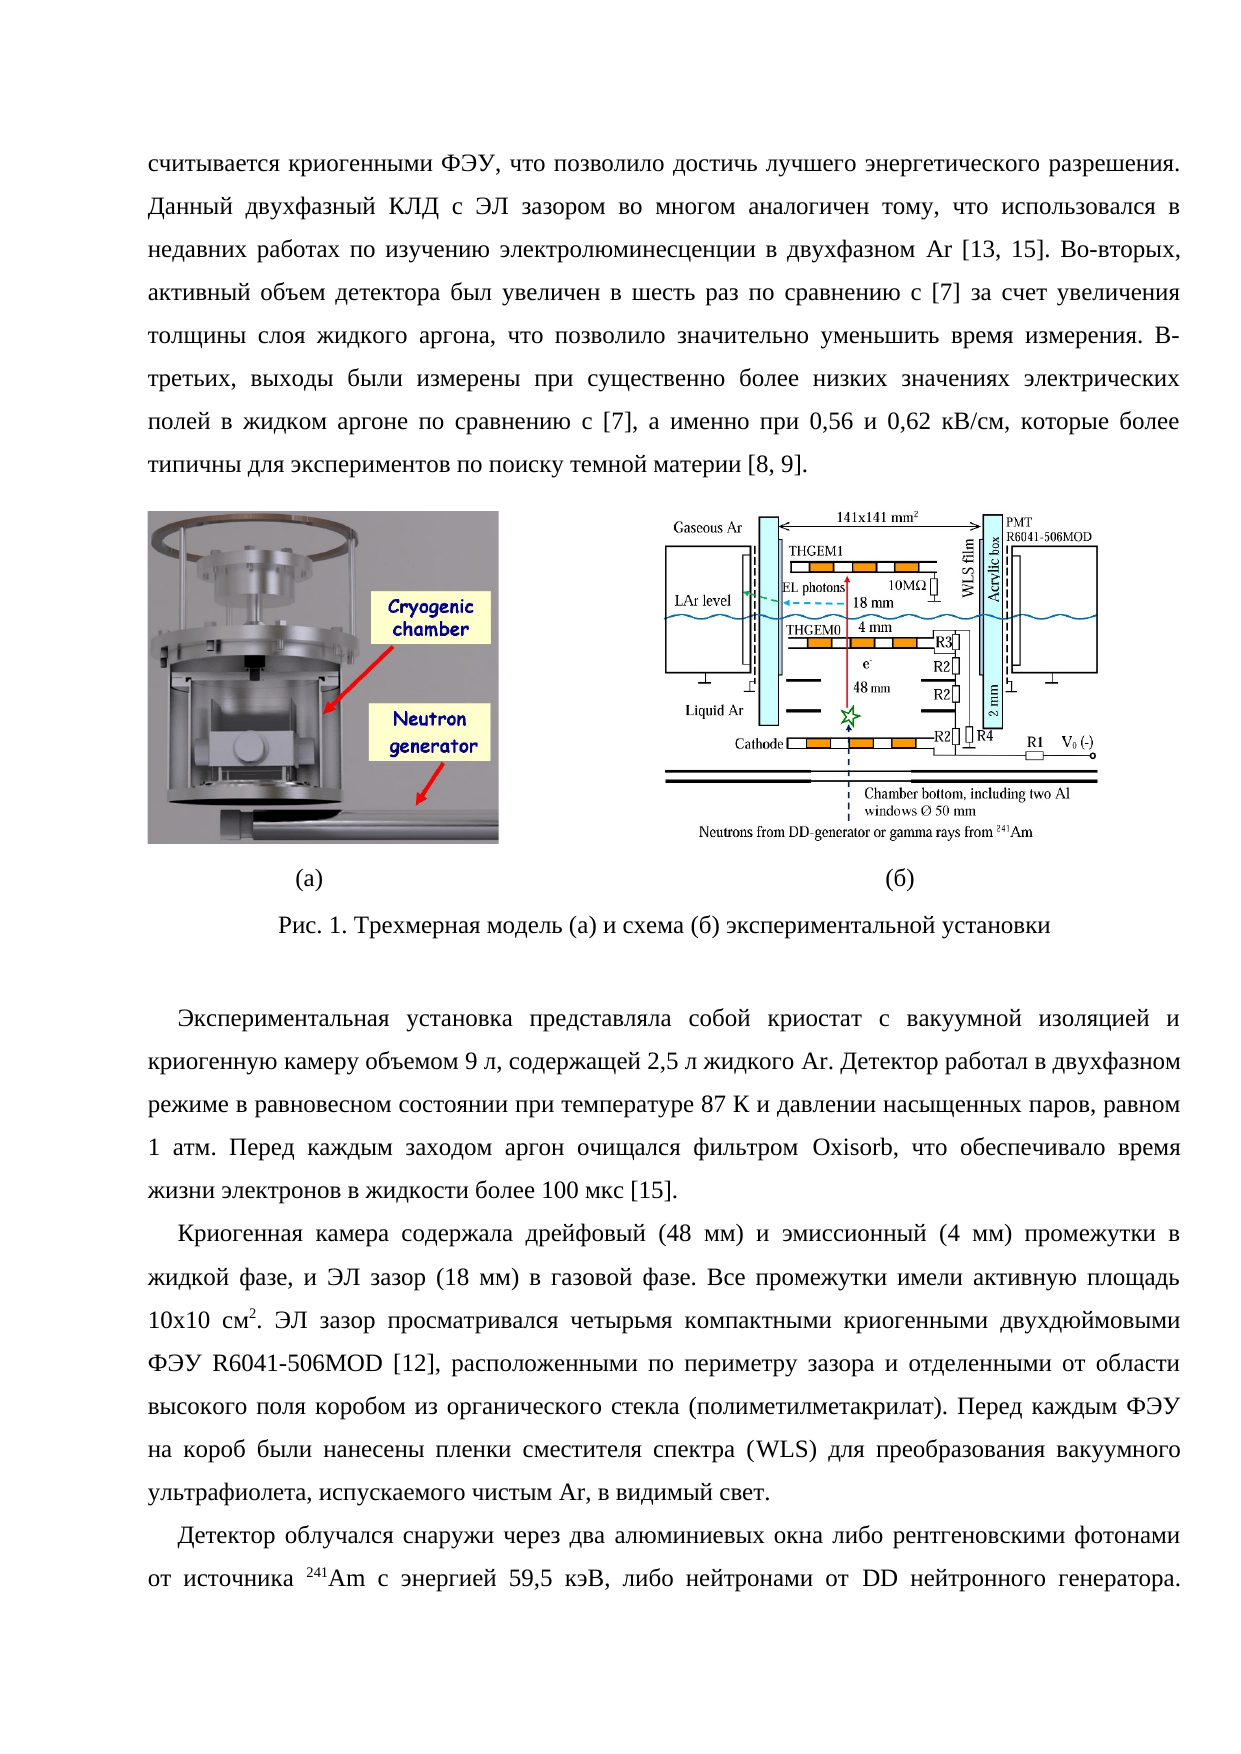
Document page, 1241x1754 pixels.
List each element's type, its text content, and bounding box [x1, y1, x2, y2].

text Криогенная камера содержала дрейфовый (48 мм) и эмиссионный (4 мм) промежутки в жидкой фазе, и ЭЛ зазор (18 мм) в газовой фазе. Все промежутки имели активную площадь 10x10 см2. ЭЛ зазор просматривался четырьмя компактными криогенными двухдюймовыми ФЭУ R6041-506MOD [12], расположенными по периметру зазора и отделенными от области высокого поля коробом из органического стекла (полиметилметакрилат). Перед каждым ФЭУ на короб были нанесены пленки сместителя спектра (WLS) для преобразования вакуумного ультрафиолета, испускаемого чистым Ar, в видимый свет. [148, 1218, 1181, 1506]
picture [147, 511, 499, 844]
picture [663, 509, 1102, 844]
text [148, 148, 1181, 478]
text Рис. 1. Трехмерная модель (а) и схема (б) экспериментальной установки [148, 910, 1181, 939]
text (а) (б) [148, 863, 1181, 891]
text Экспериментальная установка представляла собой криостат с вакуумной изоляцией и криогенную камеру объемом 9 л, содержащей 2,5 л жидкого Ar. Детектор работал в двухфазном режиме в равновесном состоянии при температуре 87 К и давлении насыщенных паров, равном 1 атм. Перед каждым заходом аргон очищался фильтром Oxisorb, что обеспечивало время жизни электронов в жидкости более 100 мкс [15]. [148, 1003, 1181, 1204]
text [148, 1520, 1181, 1592]
